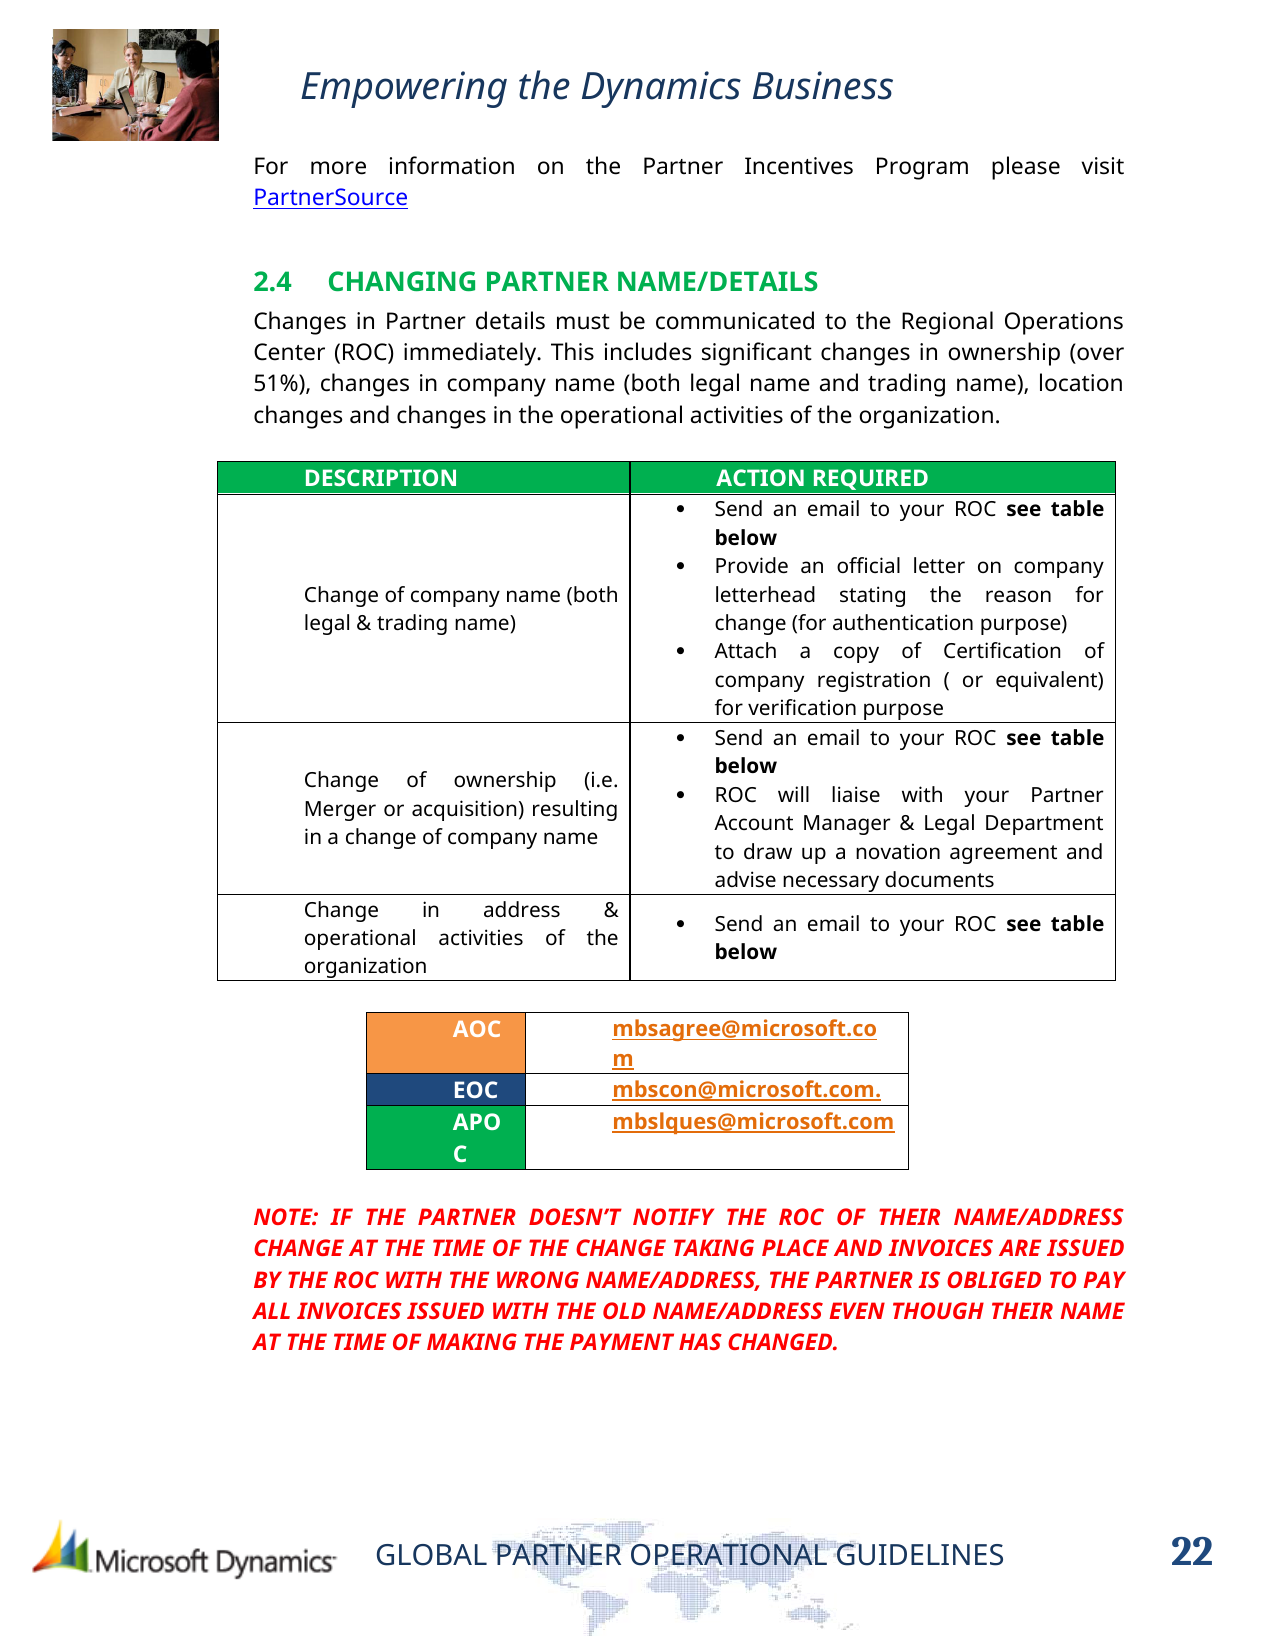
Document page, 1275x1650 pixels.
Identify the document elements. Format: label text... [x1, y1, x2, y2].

table_cell Change of ownership (i.e. Merger or acquisition) resulting in a change of company name [218, 723, 629, 894]
table_cell Change of company name (both legal & trading name) [218, 495, 629, 722]
table_cell EOC [367, 1074, 525, 1105]
table_cell Send an email to your ROC see table below [631, 895, 1115, 980]
picture [491, 1518, 862, 1636]
table_header AOC [367, 1013, 525, 1073]
table_cell Change in address & operational activities of the organization [218, 895, 629, 980]
table_header mbsagree@microsoft.com [526, 1013, 908, 1073]
table_header DESCRIPTION [218, 462, 629, 493]
text NOTE: IF THE PARTNER DOESN’T NOTIFY THE ROC OF THEIR NAME/ADDRESS CHANGE AT THE TIME OF THE CHANGE TAKING PLACE AND INVOICES ARE ISSUED BY THE ROC WITH THE WRONG NAME/ADDRESS, THE PARTNER IS OBLIGED TO PAY ALL INVOICES ISSUED WITH THE OLD NAME/ADDRESS EVEN THOUGH THEIR NAME AT THE TIME OF MAKING THE PAYMENT HAS CHANGED. [253, 1201, 1125, 1357]
table_header ACTION REQUIRED [631, 462, 1115, 493]
table_cell Send an email to your ROC see table below ROC will liaise with your Partner Account Manager & Legal Department to draw up a novation agreement and advise necessary documents [631, 723, 1115, 894]
table_cell Send an email to your ROC see table below Provide an official letter on company letterhead stating the reason for change (for authentication purpose) Attach a copy of Certification of company registration ( or equivalent) for verification purpose [631, 495, 1115, 722]
text For more information on the Partner Incentives Program please visit PartnerSource [253, 150, 1125, 212]
subtitle CHANGING PARTNER NAME/DETAILS [253, 262, 1125, 299]
table_cell mbslques@microsoft.com [526, 1106, 908, 1169]
picture [17, 1517, 369, 1584]
table_cell APOC [367, 1106, 525, 1169]
table_cell mbscon@microsoft.com. [526, 1074, 908, 1105]
text Changes in Partner details must be communicated to the Regional Operations Center (ROC) immediately. This includes significant changes in ownership (over 51%), changes in company name (both legal name and trading name), location changes and changes in the operational activities of the organization. [253, 305, 1125, 430]
